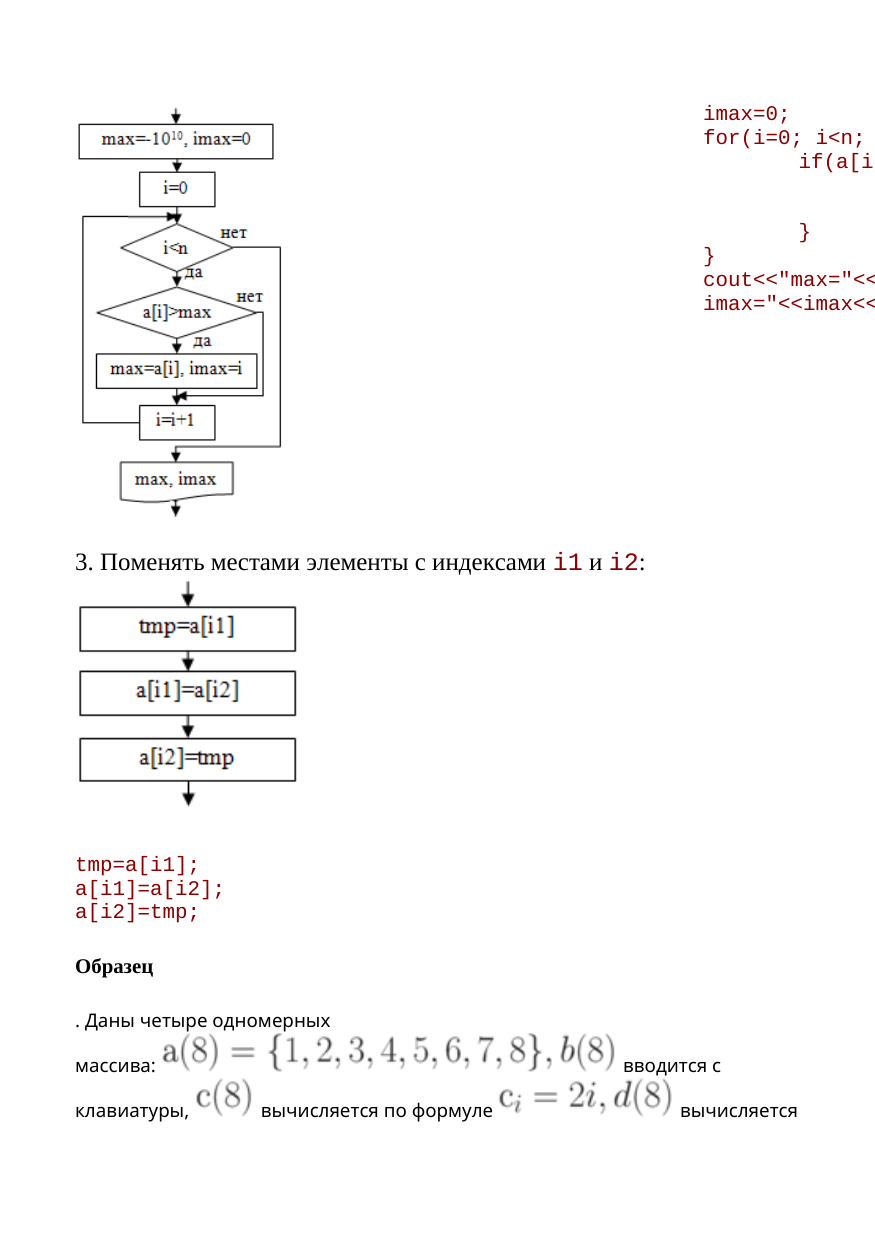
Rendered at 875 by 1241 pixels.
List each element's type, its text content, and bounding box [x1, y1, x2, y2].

text Образец [75, 954, 799, 978]
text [75, 1007, 799, 1123]
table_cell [75, 103, 703, 547]
picture [497, 1077, 675, 1118]
picture [160, 1032, 618, 1073]
table_cell 3. Поменять местами элементы с индексами i1 и i2: tmp=a[i1]; a[i1]=a[i2]; a[i2]=tmp; [75, 547, 874, 954]
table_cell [703, 103, 874, 547]
picture [75, 103, 286, 518]
picture [194, 1077, 256, 1118]
picture [75, 577, 301, 807]
